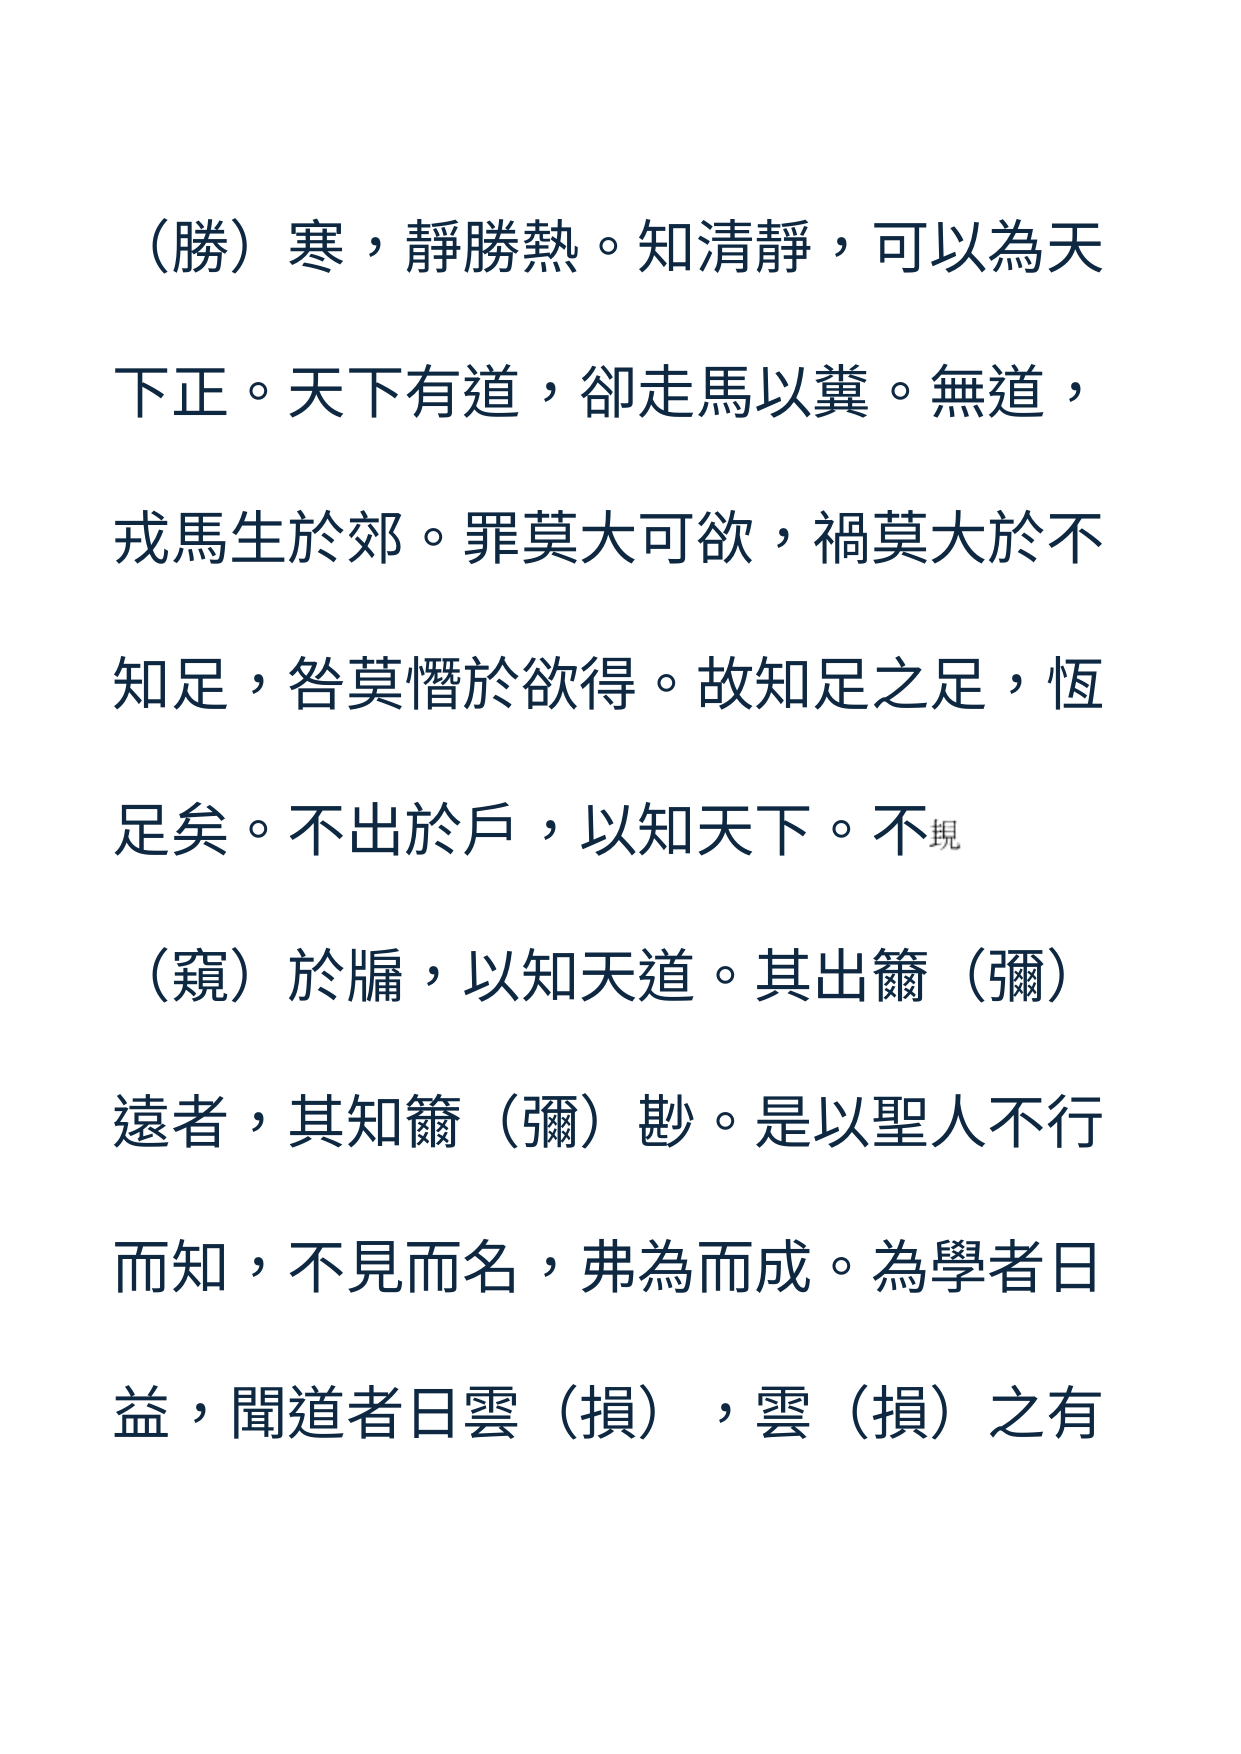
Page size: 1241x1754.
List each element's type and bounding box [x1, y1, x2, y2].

text [112, 179, 1128, 1473]
picture [929, 818, 962, 852]
